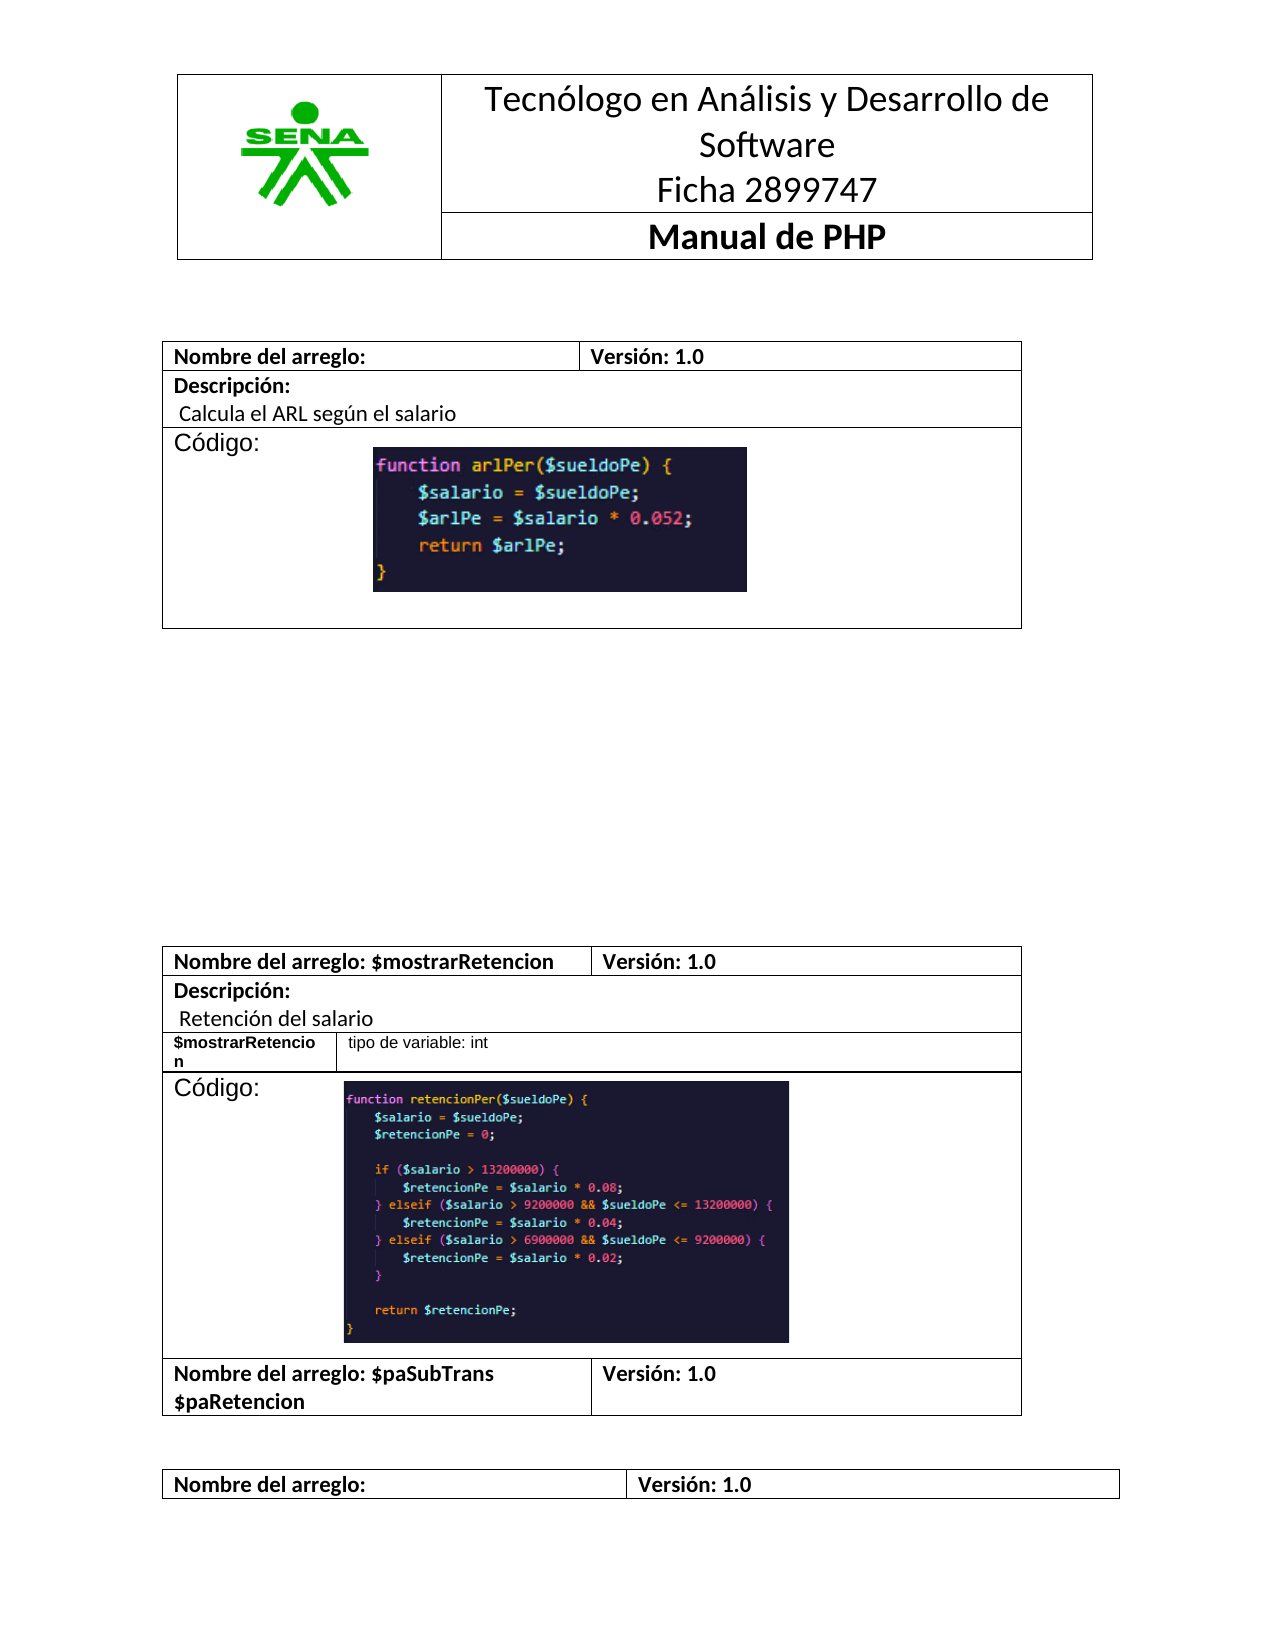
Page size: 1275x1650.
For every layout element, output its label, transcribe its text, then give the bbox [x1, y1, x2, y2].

table_cell Descripción: Retención del salario [163, 976, 1021, 1032]
table_cell $mostrarRetencion [163, 1033, 336, 1071]
table_header Nombre del arreglo: [163, 1470, 626, 1498]
table_cell Nombre del arreglo: $paSubTrans $paRetencion [163, 1359, 591, 1415]
picture [223, 92, 383, 220]
table_header Nombre del arreglo: [163, 342, 579, 370]
table_cell Código: [163, 428, 1021, 628]
table_header Versión: 1.0 [580, 342, 1021, 370]
table_cell Versión: 1.0 [592, 1359, 1021, 1415]
table_cell tipo de variable: int [337, 1033, 1021, 1071]
table_header Versión: 1.0 [627, 1470, 1119, 1498]
table_cell Código: [163, 1073, 1021, 1358]
table_header Nombre del arreglo: $mostrarRetencion [163, 947, 591, 975]
table_header Versión: 1.0 [592, 947, 1021, 975]
table_cell Descripción: Calcula el ARL según el salario [163, 371, 1021, 427]
